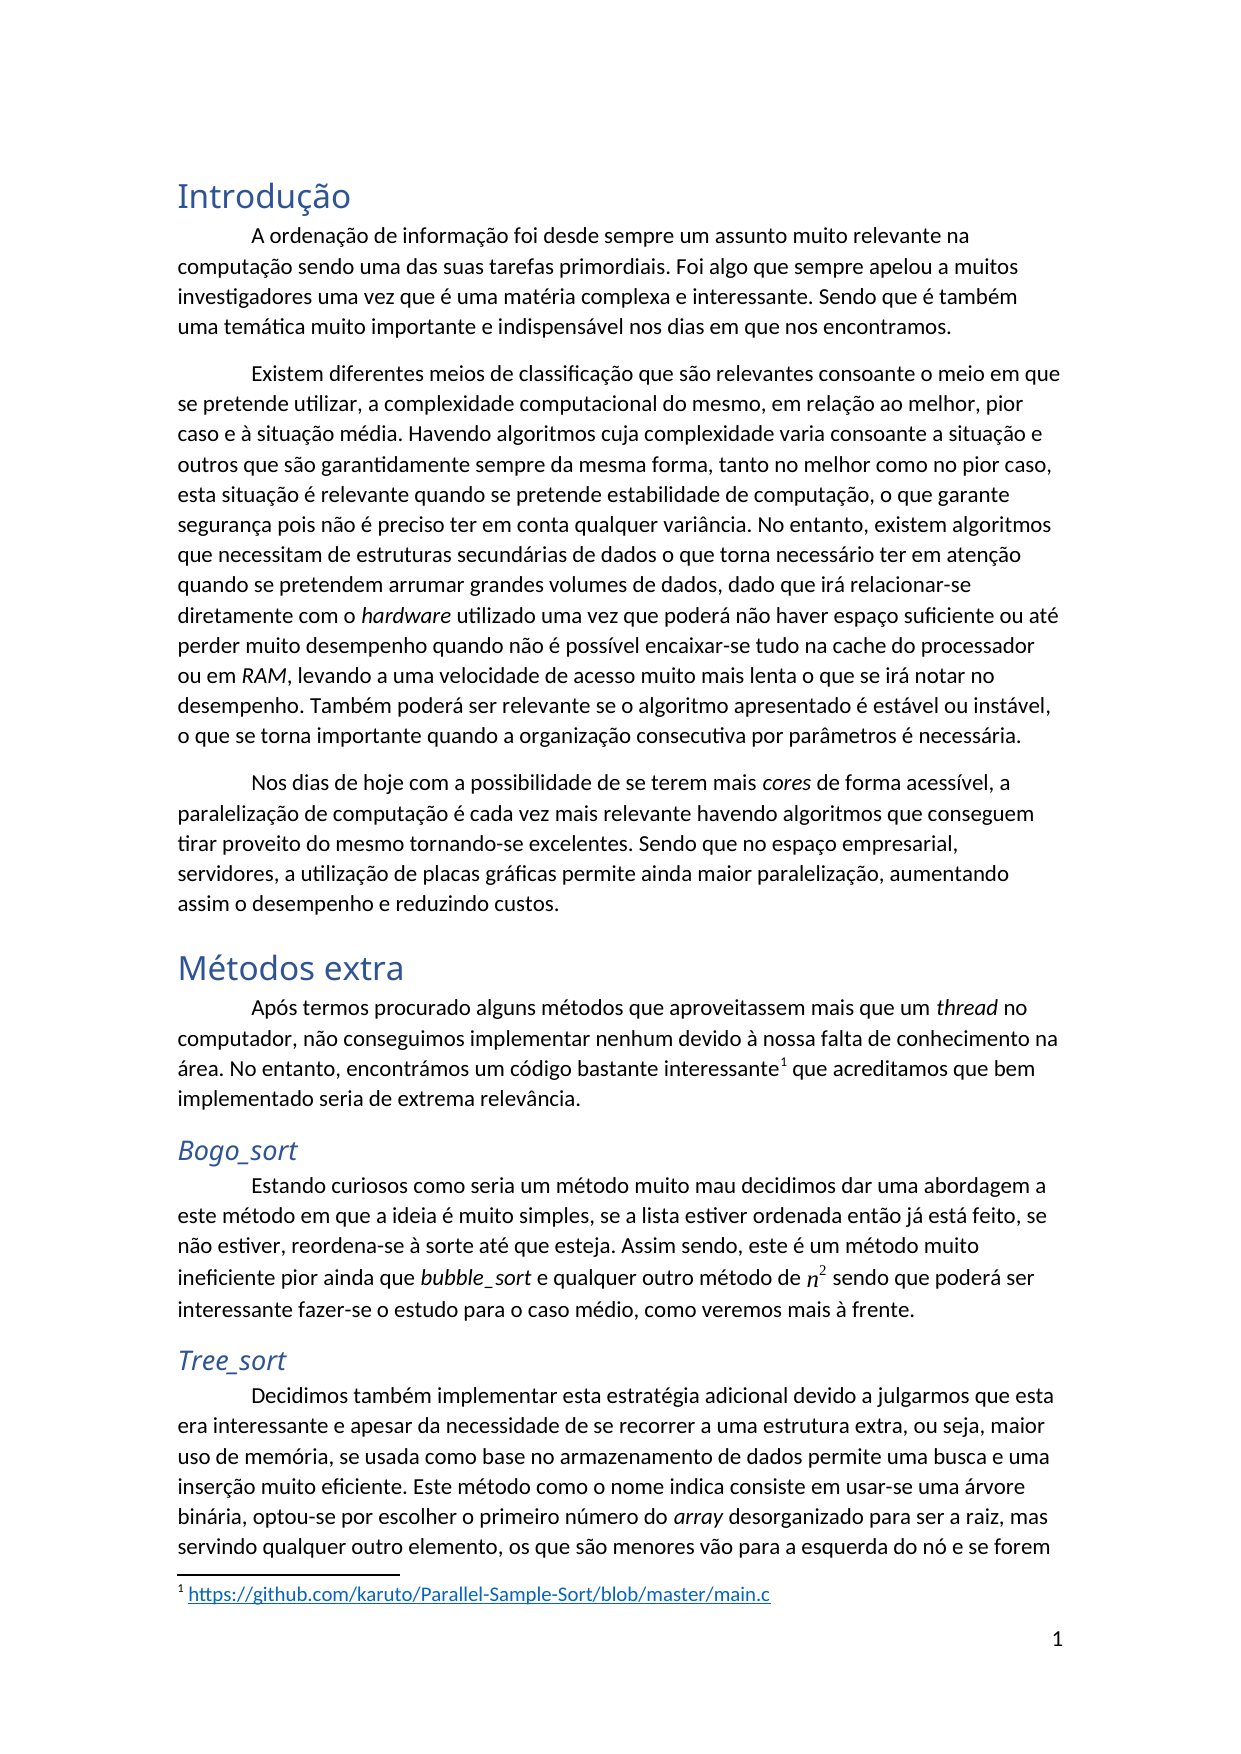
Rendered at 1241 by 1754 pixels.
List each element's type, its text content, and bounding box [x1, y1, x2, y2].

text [177, 1381, 1063, 1560]
text Nos dias de hoje com a possibilidade de se terem mais cores de forma acessível, a paralelização de computação é cada vez mais relevante havendo algoritmos que conseguem tirar proveito do mesmo tornando-se excelentes. Sendo que no espaço empresarial, servidores, a utilização de placas gráficas permite ainda maior paralelização, aumentando assim o desempenho e reduzindo custos. [177, 768, 1063, 917]
text Após termos procurado alguns métodos que aproveitassem mais que um thread no computador, não conseguimos implementar nenhum devido à nossa falta de conhecimento na área. No entanto, encontrámos um código bastante interessante que acreditamos que bem implementado seria de extrema relevância. [177, 993, 1063, 1112]
subtitle Introdução [177, 173, 1063, 218]
subtitle Tree_sort [177, 1342, 1063, 1378]
subtitle Bogo_sort [177, 1131, 1063, 1168]
text Existem diferentes meios de classificação que são relevantes consoante o meio em que se pretende utilizar, a complexidade computacional do mesmo, em relação ao melhor, pior caso e à situação média. Havendo algoritmos cuja complexidade varia consoante a situação e outros que são garantidamente sempre da mesma forma, tanto no melhor como no pior caso, esta situação é relevante quando se pretende estabilidade de computação, o que garante segurança pois não é preciso ter em conta qualquer variância. No entanto, existem algoritmos que necessitam de estruturas secundárias de dados o que torna necessário ter em atenção quando se pretendem arrumar grandes volumes de dados, dado que irá relacionar-se diretamente com o hardware utilizado uma vez que poderá não haver espaço suficiente ou até perder muito desempenho quando não é possível encaixar-se tudo na cache do processador ou em RAM, levando a uma velocidade de acesso muito mais lenta o que se irá notar no desempenho. Também poderá ser relevante se o algoritmo apresentado é estável ou instável, o que se torna importante quando a organização consecutiva por parâmetros é necessária. [177, 359, 1063, 749]
subtitle Métodos extra [177, 944, 1063, 990]
text A ordenação de informação foi desde sempre um assunto muito relevante na computação sendo uma das suas tarefas primordiais. Foi algo que sempre apelou a muitos investigadores uma vez que é uma matéria complexa e interessante. Sendo que é também uma temática muito importante e indispensável nos dias em que nos encontramos. [177, 222, 1063, 340]
text Estando curiosos como seria um método muito mau decidimos dar uma abordagem a este método em que a ideia é muito simples, se a lista estiver ordenada então já está feito, se não estiver, reordena-se à sorte até que esteja. Assim sendo, este é um método muito ineficiente pior ainda que bubble_sort e qualquer outro método de sendo que poderá ser interessante fazer-se o estudo para o caso médio, como veremos mais à frente. [177, 1171, 1063, 1323]
